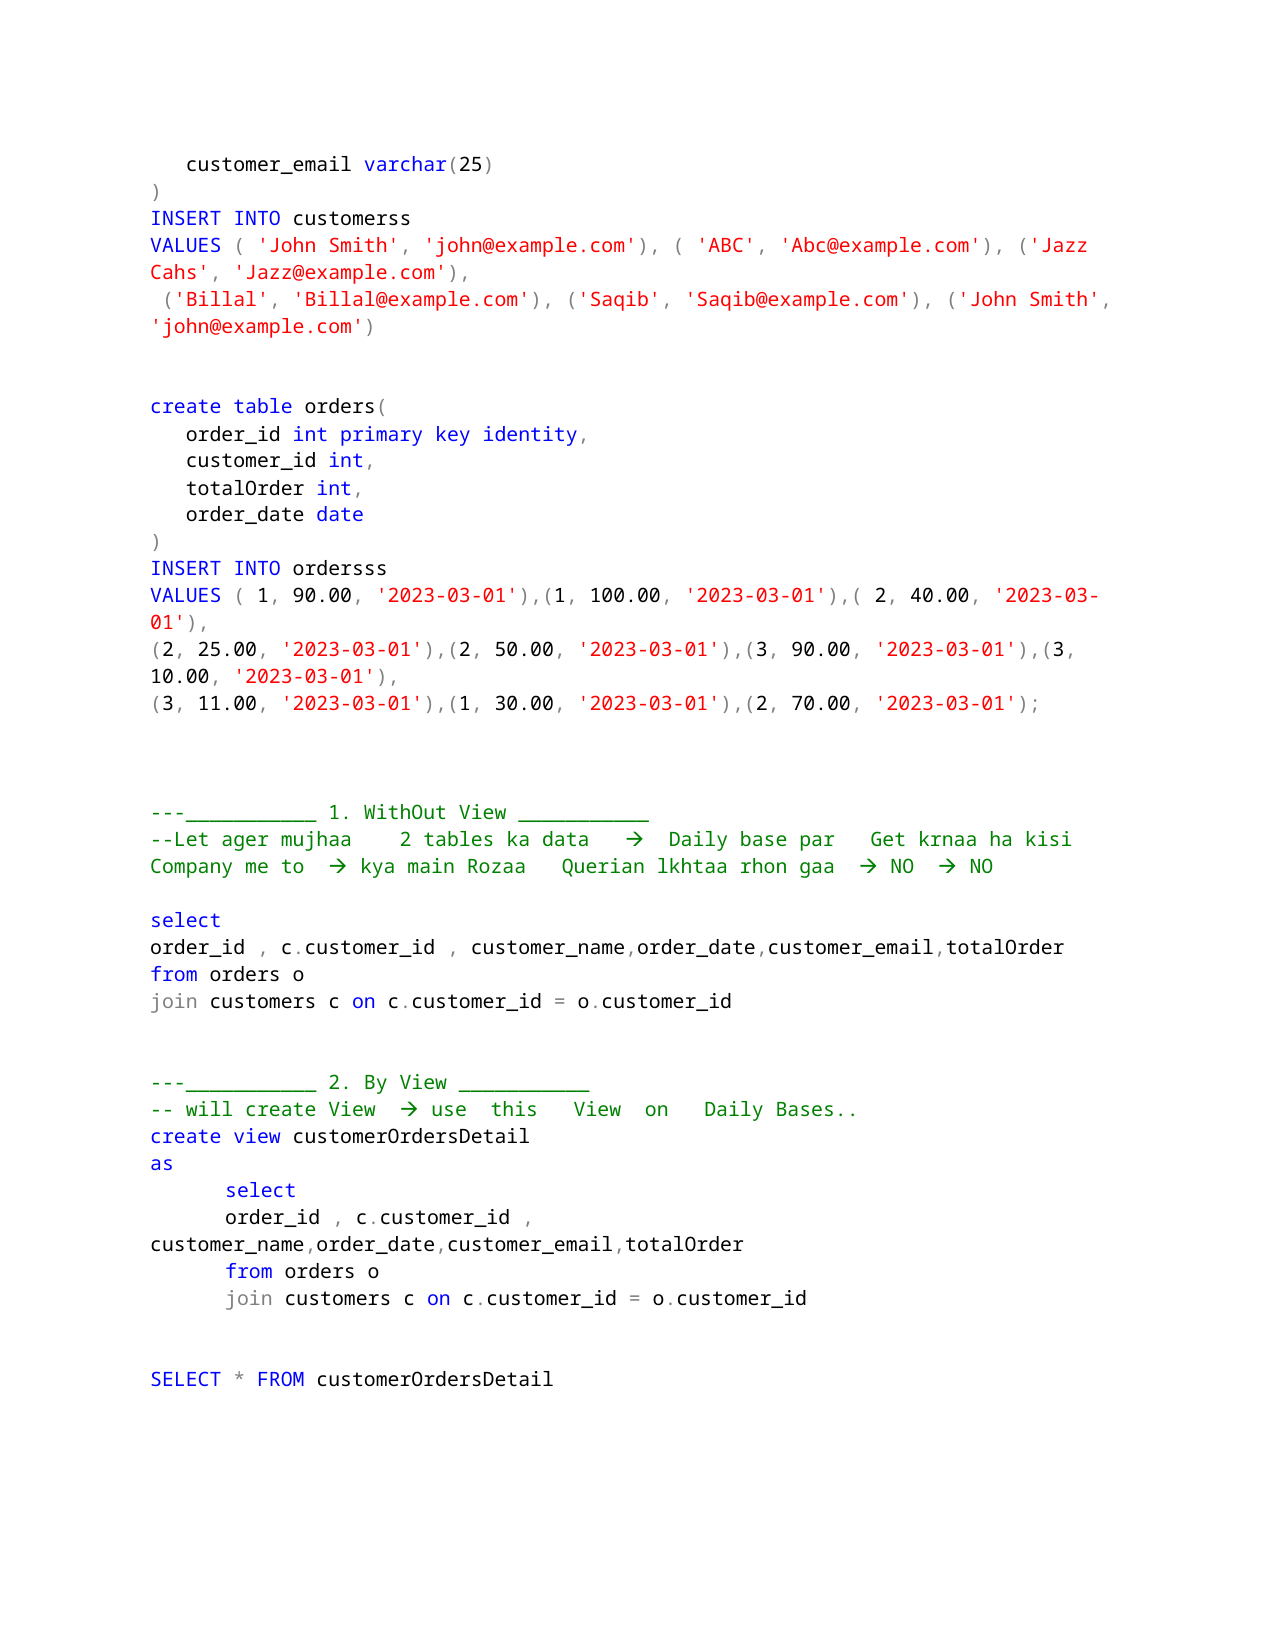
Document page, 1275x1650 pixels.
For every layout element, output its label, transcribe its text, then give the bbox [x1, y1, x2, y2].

text -- will create View use this View on Daily Bases.. [150, 1095, 1125, 1122]
text customer_id int, [150, 447, 1125, 474]
text --Let ager mujhaa 2 tables ka data Daily base par Get krnaa ha kisi Company me to kya main Rozaa Querian lkhtaa rhon gaa NO NO [150, 826, 1125, 879]
text from orders o [150, 1257, 1125, 1284]
text ) [150, 177, 1125, 204]
text INSERT INTO customerss [150, 204, 1125, 231]
text create view customerOrdersDetail [150, 1122, 1125, 1149]
text VALUES ( 'John Smith', 'john@example.com'), ( 'ABC', 'Abc@example.com'), ('Jazz Cahs', 'Jazz@example.com'), [150, 231, 1125, 285]
text order_date date [150, 501, 1125, 528]
text (2, 25.00, '2023-03-01'),(2, 50.00, '2023-03-01'),(3, 90.00, '2023-03-01'),(3, 10.00, '2023-03-01'), [150, 636, 1125, 689]
text join customers c on c.customer_id = o.customer_id [150, 1284, 1125, 1311]
text ---___________ 1. WithOut View ___________ [150, 798, 1125, 826]
text ---___________ 2. By View ___________ [150, 1068, 1125, 1095]
text create table orders( [150, 393, 1125, 420]
text ) [150, 528, 1125, 555]
text order_id , c.customer_id , customer_name,order_date,customer_email,totalOrder [150, 933, 1125, 960]
text select [150, 1176, 1125, 1203]
text ('Billal', 'Billal@example.com'), ('Saqib', 'Saqib@example.com'), ('John Smith', 'john@example.com') [150, 285, 1125, 339]
text as [150, 1149, 1125, 1176]
text order_id int primary key identity, [150, 420, 1125, 447]
text customer_email varchar(25) [150, 150, 1125, 177]
text (3, 11.00, '2023-03-01'),(1, 30.00, '2023-03-01'),(2, 70.00, '2023-03-01'); [150, 689, 1125, 744]
text VALUES ( 1, 90.00, '2023-03-01'),(1, 100.00, '2023-03-01'),( 2, 40.00, '2023-03-01'), [150, 582, 1125, 636]
text join customers c on c.customer_id = o.customer_id [150, 987, 1125, 1014]
text INSERT INTO ordersss [150, 555, 1125, 582]
text order_id , c.customer_id , customer_name,order_date,customer_email,totalOrder [150, 1203, 1125, 1257]
text SELECT * FROM customerOrdersDetail [150, 1365, 1125, 1392]
text totalOrder int, [150, 474, 1125, 501]
text from orders o [150, 960, 1125, 987]
text select [150, 906, 1125, 933]
